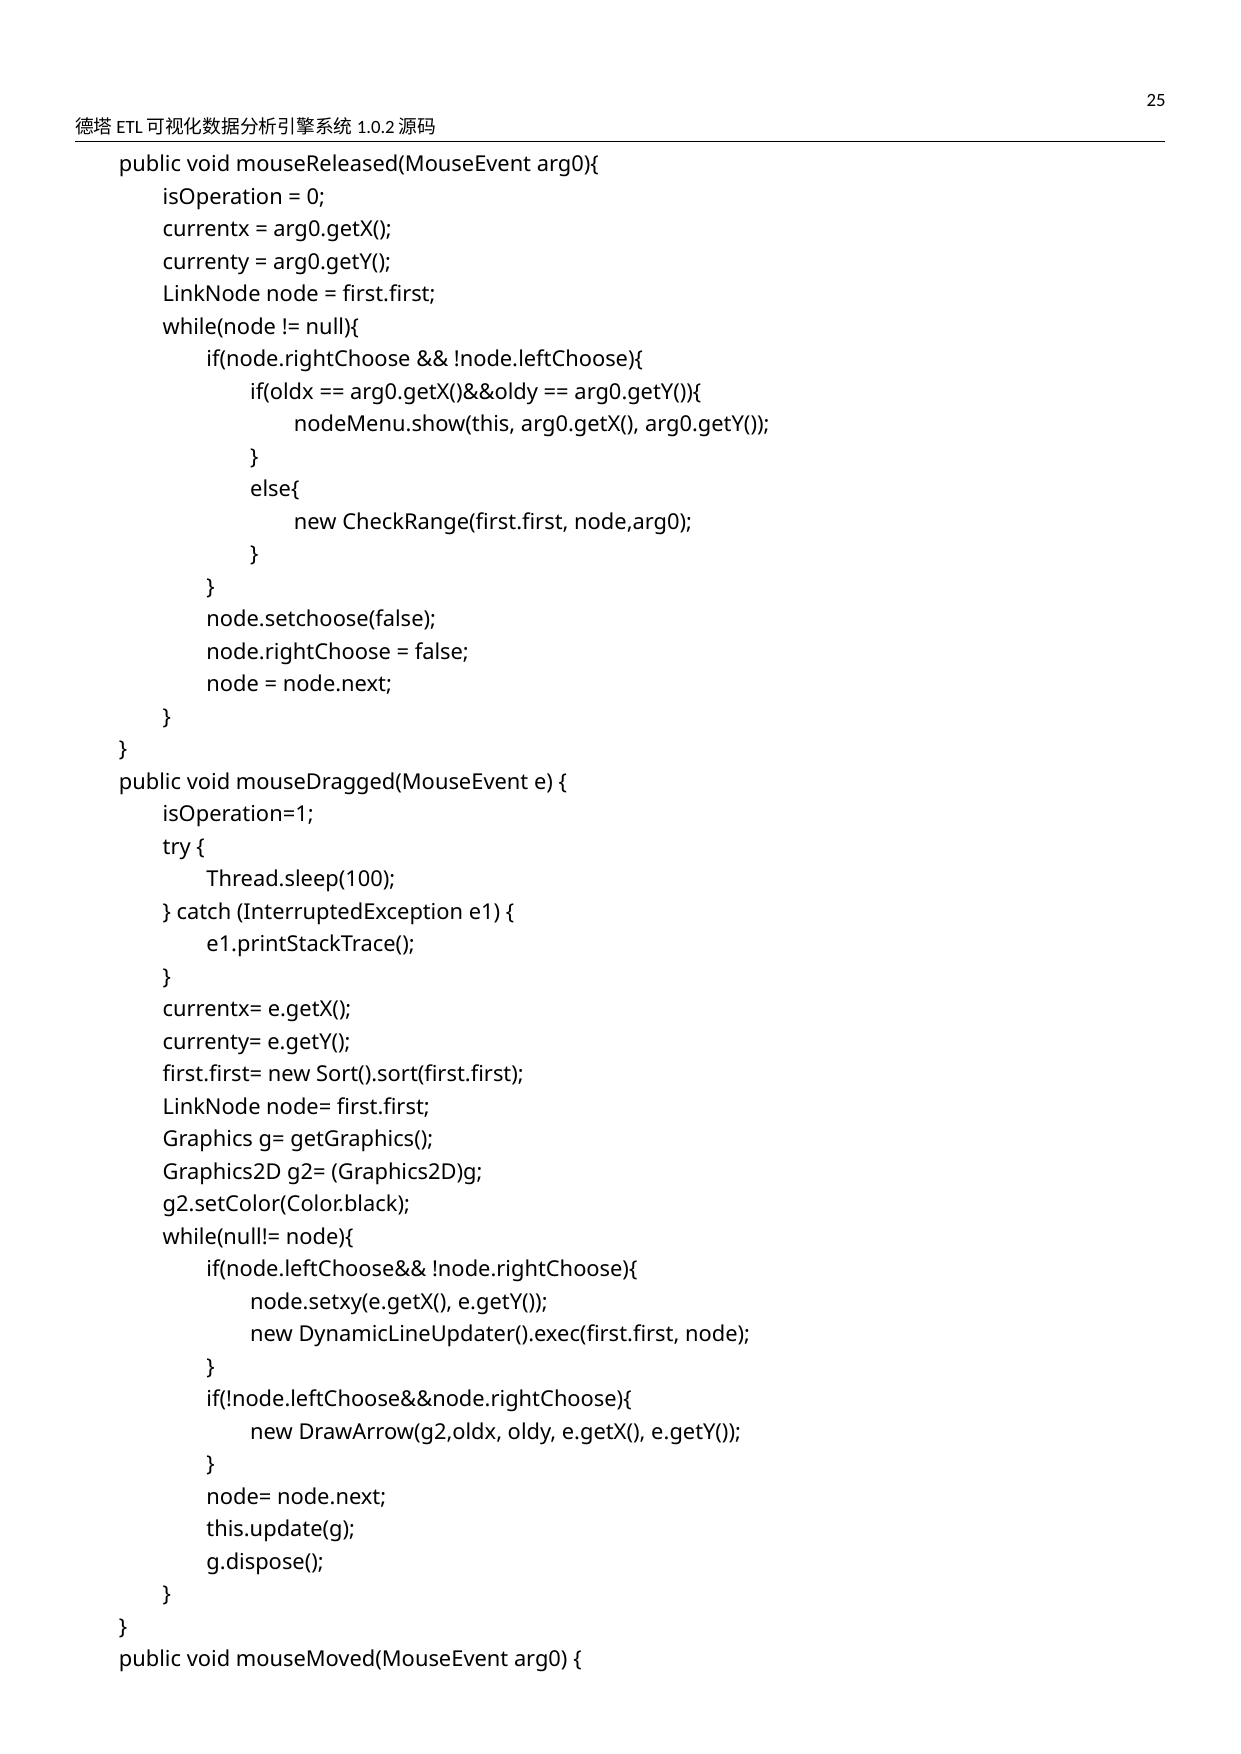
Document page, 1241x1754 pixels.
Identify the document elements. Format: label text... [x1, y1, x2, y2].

text node= node.next; [75, 1479, 1165, 1512]
text Graphics2D g2= (Graphics2D)g; [75, 1154, 1165, 1187]
text if(node.leftChoose&& !node.rightChoose){ [75, 1252, 1165, 1284]
text currenty = arg0.getY(); [75, 244, 1165, 277]
text } [75, 1577, 1165, 1609]
text public void mouseReleased(MouseEvent arg0){ [75, 147, 1165, 179]
text new CheckRange(first.first, node,arg0); [75, 504, 1165, 537]
text node.setxy(e.getX(), e.getY()); [75, 1284, 1165, 1317]
text } [75, 439, 1165, 472]
text else{ [75, 472, 1165, 504]
text public void mouseDragged(MouseEvent e) { [75, 764, 1165, 797]
text LinkNode node = first.first; [75, 277, 1165, 309]
text node = node.next; [75, 667, 1165, 699]
text } [75, 537, 1165, 569]
text } [75, 1349, 1165, 1382]
text try { [75, 829, 1165, 862]
text new DrawArrow(g2,oldx, oldy, e.getX(), e.getY()); [75, 1414, 1165, 1447]
text while(node != null){ [75, 309, 1165, 342]
text } catch (InterruptedException e1) { [75, 894, 1165, 927]
text currentx = arg0.getX(); [75, 212, 1165, 244]
text g2.setColor(Color.black); [75, 1187, 1165, 1219]
text if(node.rightChoose && !node.leftChoose){ [75, 342, 1165, 374]
text } [75, 732, 1165, 764]
text } [75, 1609, 1165, 1642]
text g.dispose(); [75, 1544, 1165, 1577]
text node.rightChoose = false; [75, 634, 1165, 667]
text } [75, 699, 1165, 732]
text e1.printStackTrace(); [75, 927, 1165, 959]
text if(!node.leftChoose&&node.rightChoose){ [75, 1382, 1165, 1414]
text currentx= e.getX(); [75, 992, 1165, 1024]
text if(oldx == arg0.getX()&&oldy == arg0.getY()){ [75, 374, 1165, 407]
text } [75, 569, 1165, 602]
text Thread.sleep(100); [75, 862, 1165, 894]
text node.setchoose(false); [75, 602, 1165, 634]
text nodeMenu.show(this, arg0.getX(), arg0.getY()); [75, 407, 1165, 439]
text isOperation=1; [75, 797, 1165, 829]
text public void mouseMoved(MouseEvent arg0) { [75, 1642, 1165, 1674]
text } [75, 1447, 1165, 1479]
text Graphics g= getGraphics(); [75, 1122, 1165, 1154]
text currenty= e.getY(); [75, 1024, 1165, 1057]
text this.update(g); [75, 1512, 1165, 1544]
text while(null!= node){ [75, 1219, 1165, 1252]
text } [75, 959, 1165, 992]
text LinkNode node= first.first; [75, 1089, 1165, 1122]
text new DynamicLineUpdater().exec(first.first, node); [75, 1317, 1165, 1349]
text isOperation = 0; [75, 179, 1165, 212]
text first.first= new Sort().sort(first.first); [75, 1057, 1165, 1089]
